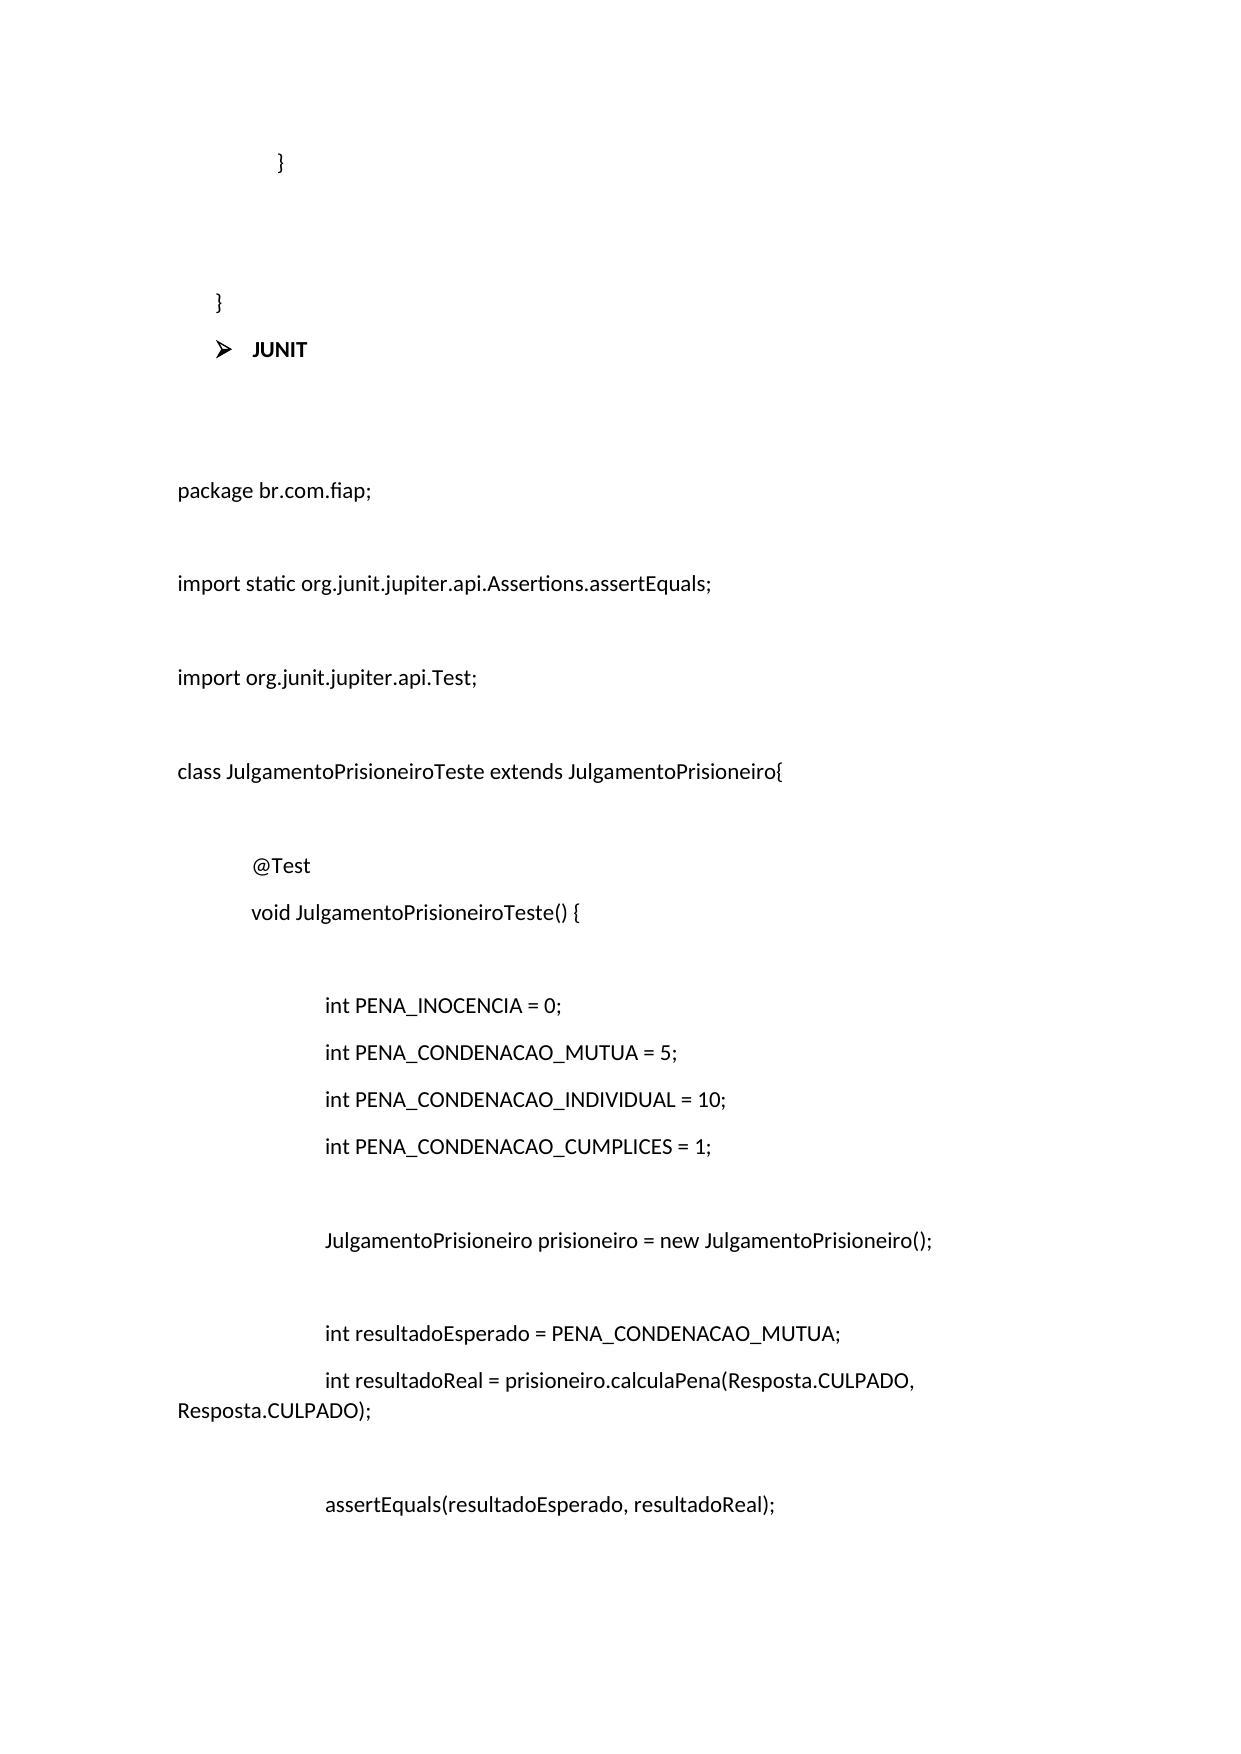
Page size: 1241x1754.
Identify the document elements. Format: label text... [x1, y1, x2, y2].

text } [215, 148, 1063, 176]
text void JulgamentoPrisioneiroTeste() { [177, 898, 1063, 926]
text @Test [177, 851, 1063, 879]
text int PENA_CONDENACAO_MUTUA = 5; [177, 1038, 1063, 1066]
text package br.com.fiap; [177, 476, 1063, 504]
text assertEquals(resultadoEsperado, resultadoReal); [177, 1490, 1063, 1518]
text } [215, 288, 1063, 316]
text int PENA_CONDENACAO_CUMPLICES = 1; [177, 1132, 1063, 1160]
text int resultadoEsperado = PENA_CONDENACAO_MUTUA; [177, 1319, 1063, 1347]
text import org.junit.jupiter.api.Test; [177, 663, 1063, 691]
list JUNIT [215, 335, 1063, 363]
text int PENA_INOCENCIA = 0; [177, 991, 1063, 1019]
text class JulgamentoPrisioneiroTeste extends JulgamentoPrisioneiro{ [177, 757, 1063, 785]
text import static org.junit.jupiter.api.Assertions.assertEquals; [177, 569, 1063, 597]
text JulgamentoPrisioneiro prisioneiro = new JulgamentoPrisioneiro(); [177, 1226, 1063, 1254]
text int resultadoReal = prisioneiro.calculaPena(Resposta.CULPADO, Resposta.CULPADO); [177, 1366, 1063, 1424]
text int PENA_CONDENACAO_INDIVIDUAL = 10; [177, 1085, 1063, 1113]
